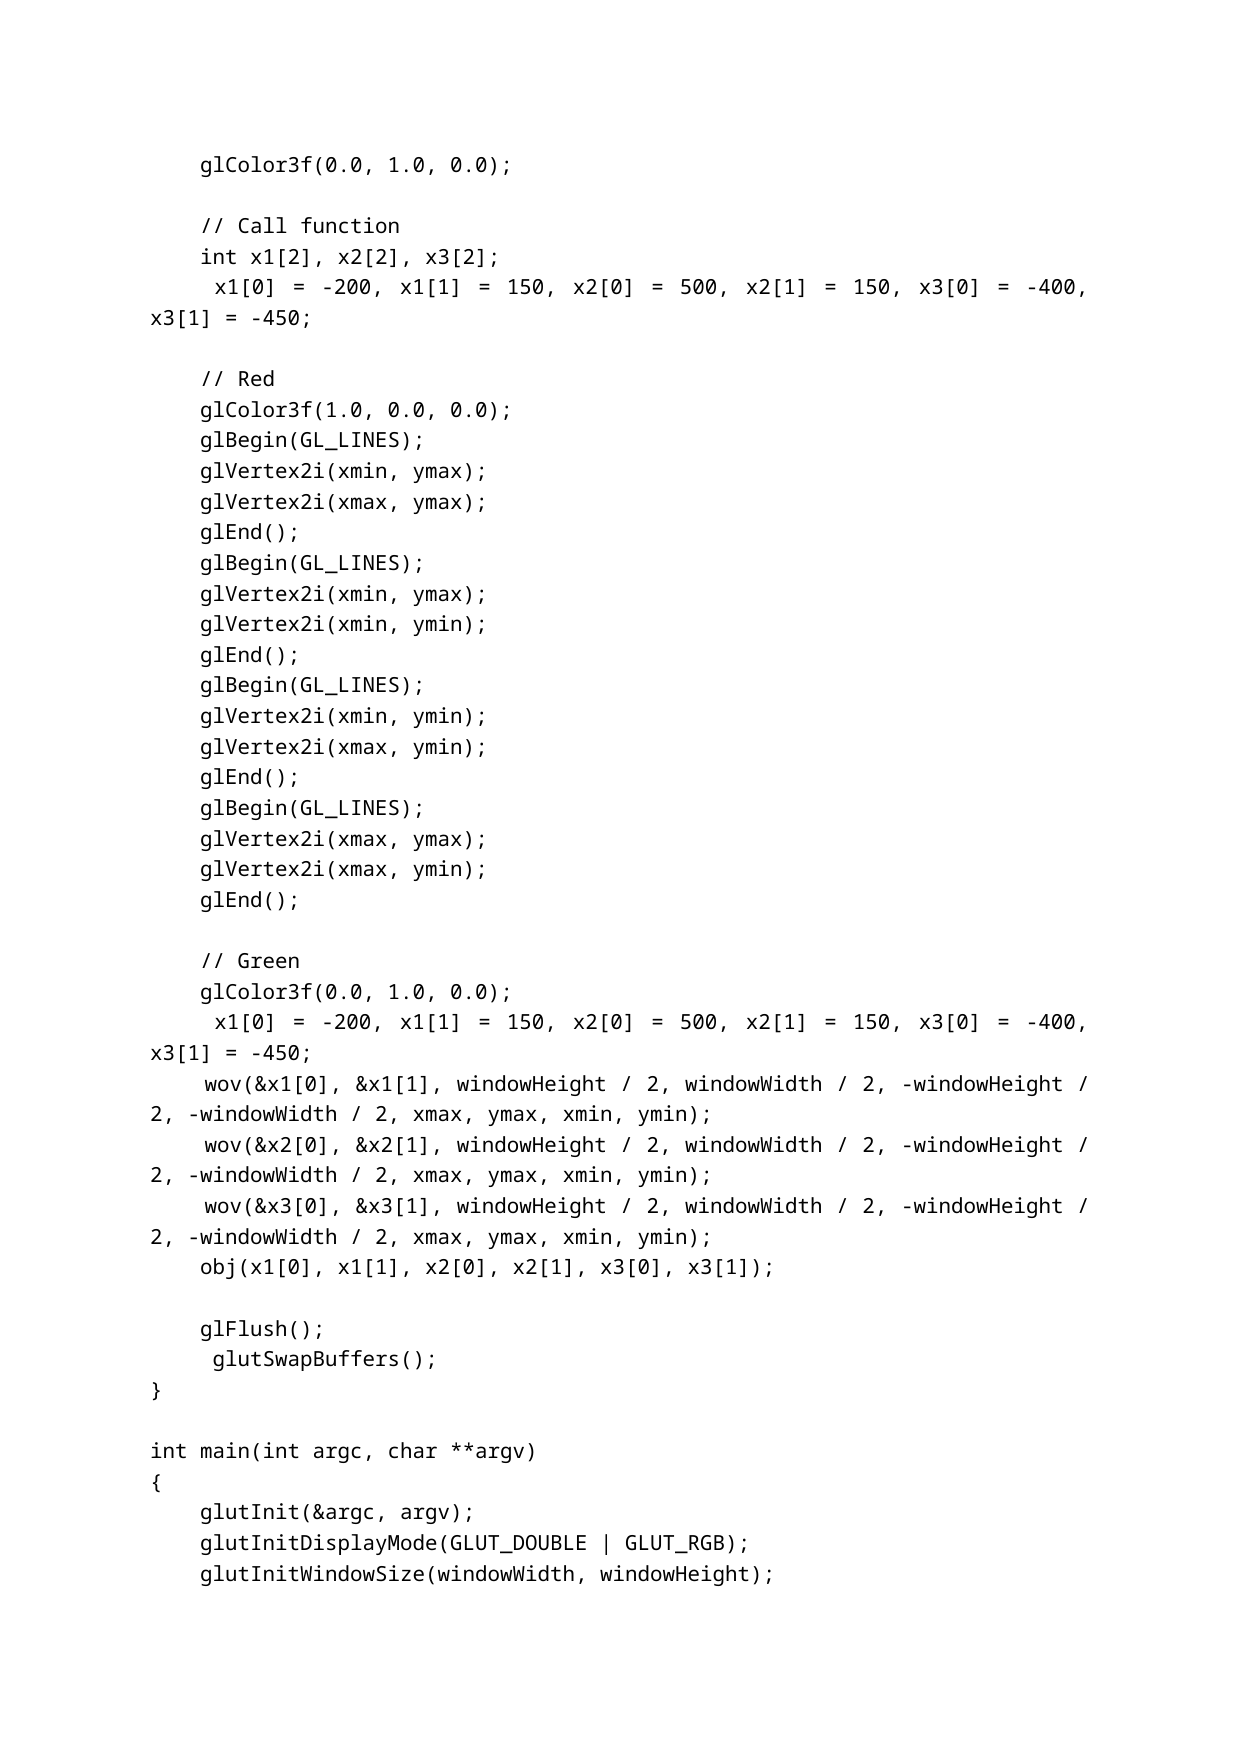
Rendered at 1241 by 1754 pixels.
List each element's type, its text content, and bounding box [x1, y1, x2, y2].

text obj(x1[0], x1[1], x2[0], x2[1], x3[0], x3[1]); [150, 1252, 1090, 1281]
text glBegin(GL_LINES); [150, 548, 1090, 577]
text glVertex2i(xmax, ymax); [150, 824, 1090, 852]
text glFlush(); [150, 1314, 1090, 1342]
text glutSwapBuffers(); [150, 1344, 1090, 1373]
text glEnd(); [150, 517, 1090, 546]
text glVertex2i(xmax, ymin); [150, 732, 1090, 760]
text int main(int argc, char **argv) [150, 1436, 1090, 1465]
text // Green [150, 946, 1090, 975]
text glBegin(GL_LINES); [150, 426, 1090, 454]
text x1[0] = -200, x1[1] = 150, x2[0] = 500, x2[1] = 150, x3[0] = -400, x3[1] = -450; [150, 1007, 1090, 1067]
text glColor3f(1.0, 0.0, 0.0); [150, 395, 1090, 423]
text int x1[2], x2[2], x3[2]; [150, 242, 1090, 270]
text glVertex2i(xmin, ymax); [150, 456, 1090, 485]
text } [150, 1375, 1090, 1403]
text wov(&x3[0], &x3[1], windowHeight / 2, windowWidth / 2, -windowHeight / 2, -windowWidth / 2, xmax, ymax, xmin, ymin); [150, 1191, 1090, 1250]
text glVertex2i(xmin, ymin); [150, 701, 1090, 730]
text glEnd(); [150, 762, 1090, 791]
text glColor3f(0.0, 1.0, 0.0); [150, 150, 1090, 178]
text // Call function [150, 211, 1090, 240]
text glutInit(&argc, argv); [150, 1497, 1090, 1526]
text { [150, 1467, 1090, 1495]
text glBegin(GL_LINES); [150, 671, 1090, 699]
text glutInitWindowSize(windowWidth, windowHeight); [150, 1559, 1090, 1587]
text // Red [150, 364, 1090, 393]
text glVertex2i(xmax, ymin); [150, 854, 1090, 883]
text x1[0] = -200, x1[1] = 150, x2[0] = 500, x2[1] = 150, x3[0] = -400, x3[1] = -450; [150, 272, 1090, 332]
text glEnd(); [150, 640, 1090, 668]
text glBegin(GL_LINES); [150, 793, 1090, 822]
text glColor3f(0.0, 1.0, 0.0); [150, 977, 1090, 1005]
text glVertex2i(xmax, ymax); [150, 487, 1090, 515]
text glEnd(); [150, 885, 1090, 913]
text glVertex2i(xmin, ymin); [150, 609, 1090, 638]
text glutInitDisplayMode(GLUT_DOUBLE | GLUT_RGB); [150, 1528, 1090, 1557]
text wov(&x2[0], &x2[1], windowHeight / 2, windowWidth / 2, -windowHeight / 2, -windowWidth / 2, xmax, ymax, xmin, ymin); [150, 1130, 1090, 1189]
text wov(&x1[0], &x1[1], windowHeight / 2, windowWidth / 2, -windowHeight / 2, -windowWidth / 2, xmax, ymax, xmin, ymin); [150, 1069, 1090, 1128]
text glVertex2i(xmin, ymax); [150, 579, 1090, 607]
